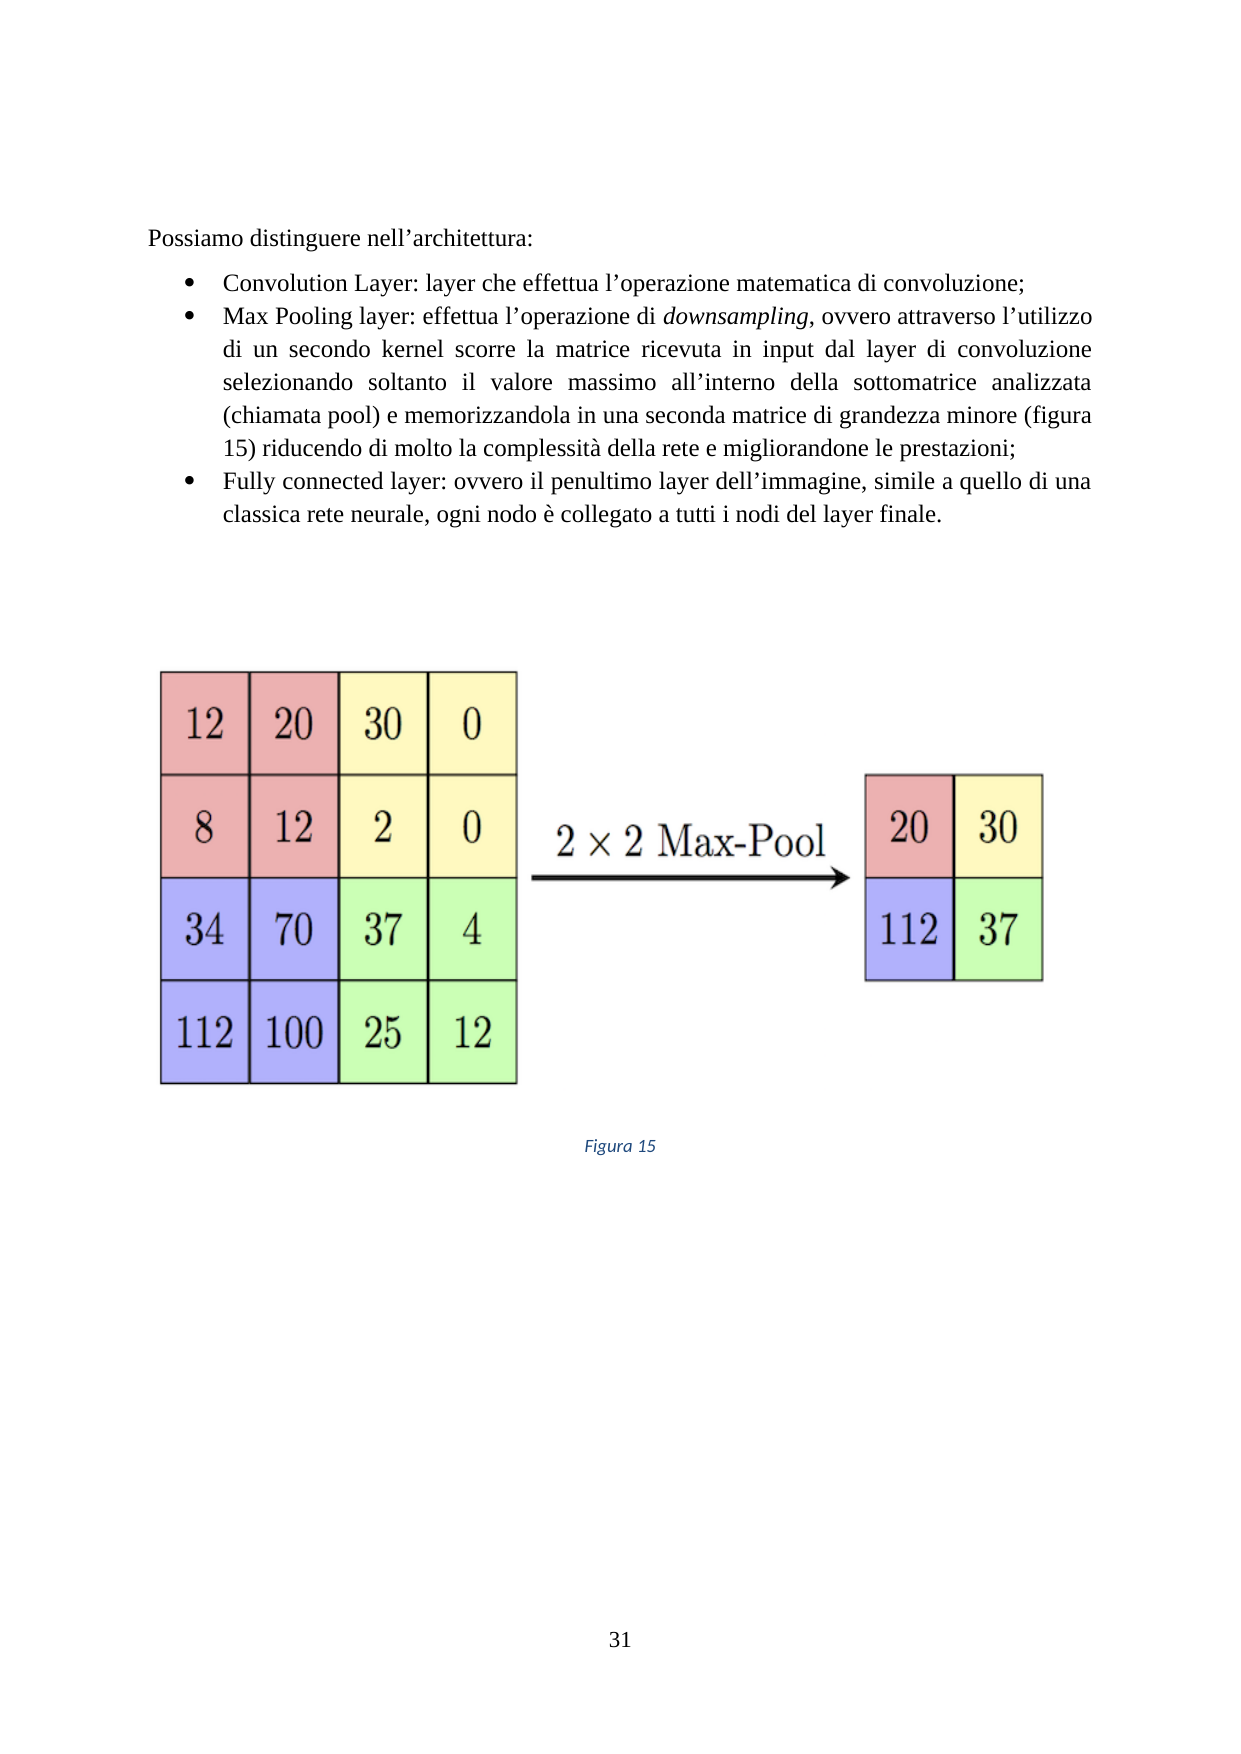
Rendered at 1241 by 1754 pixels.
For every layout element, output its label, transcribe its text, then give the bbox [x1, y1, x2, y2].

list Fully connected layer: ovvero il penultimo layer dell’immagine, simile a quello di una classica rete neurale, ogni nodo è collegato a tutti i nodi del layer finale. [185, 466, 1092, 528]
text Possiamo distinguere nell’architettura: [148, 223, 1092, 251]
list Convolution Layer: layer che effettua l’operazione matematica di convoluzione; [185, 268, 1092, 297]
list Max Pooling layer: effettua l’operazione di downsampling, ovvero attraverso l’utilizzo di un secondo kernel scorre la matrice ricevuta in input dal layer di convoluzione selezionando soltanto il valore massimo all’interno della sottomatrice analizzata (chiamata pool) e memorizzandola in una seconda matrice di grandezza minore (figura 15) riducendo di molto la complessità della rete e migliorandone le prestazioni; [185, 301, 1092, 462]
picture [147, 656, 1056, 1100]
